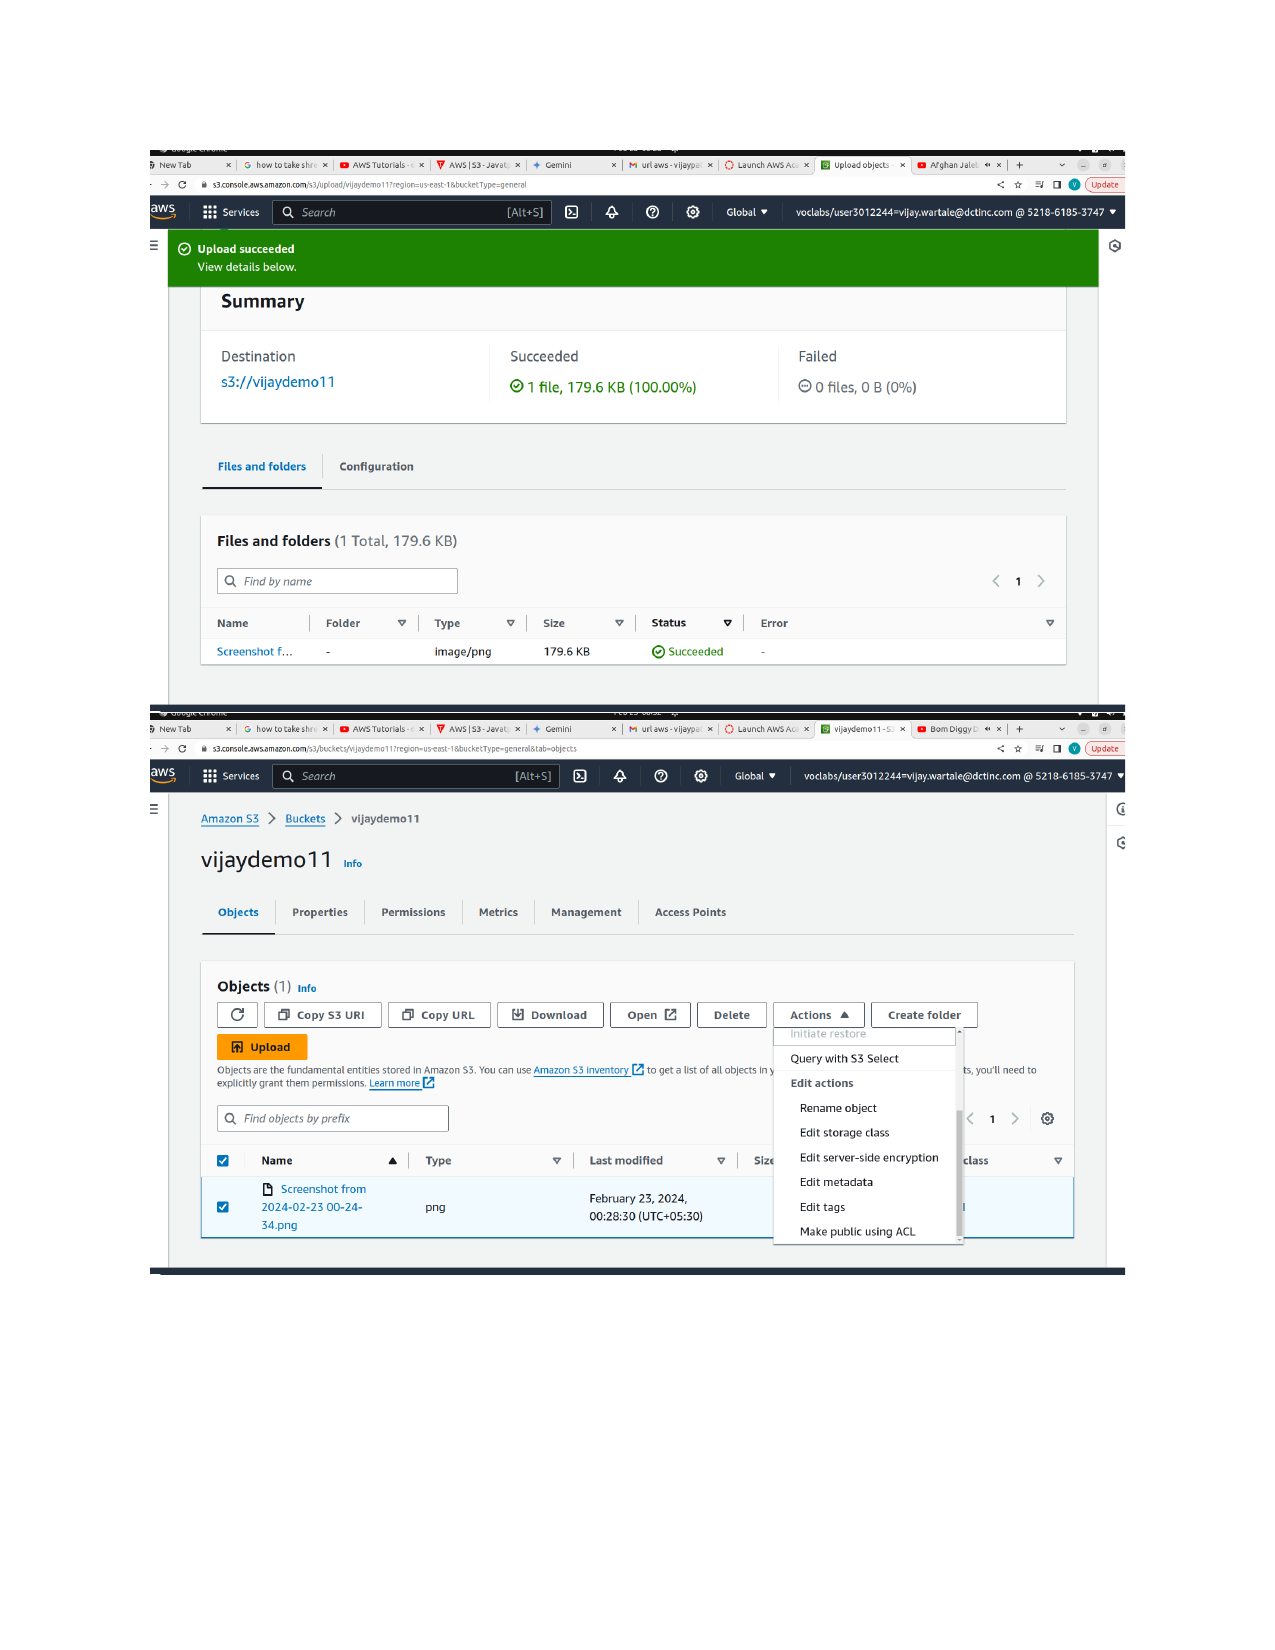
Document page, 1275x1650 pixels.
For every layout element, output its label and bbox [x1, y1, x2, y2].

picture [150, 150, 1125, 712]
picture [150, 713, 1125, 1275]
